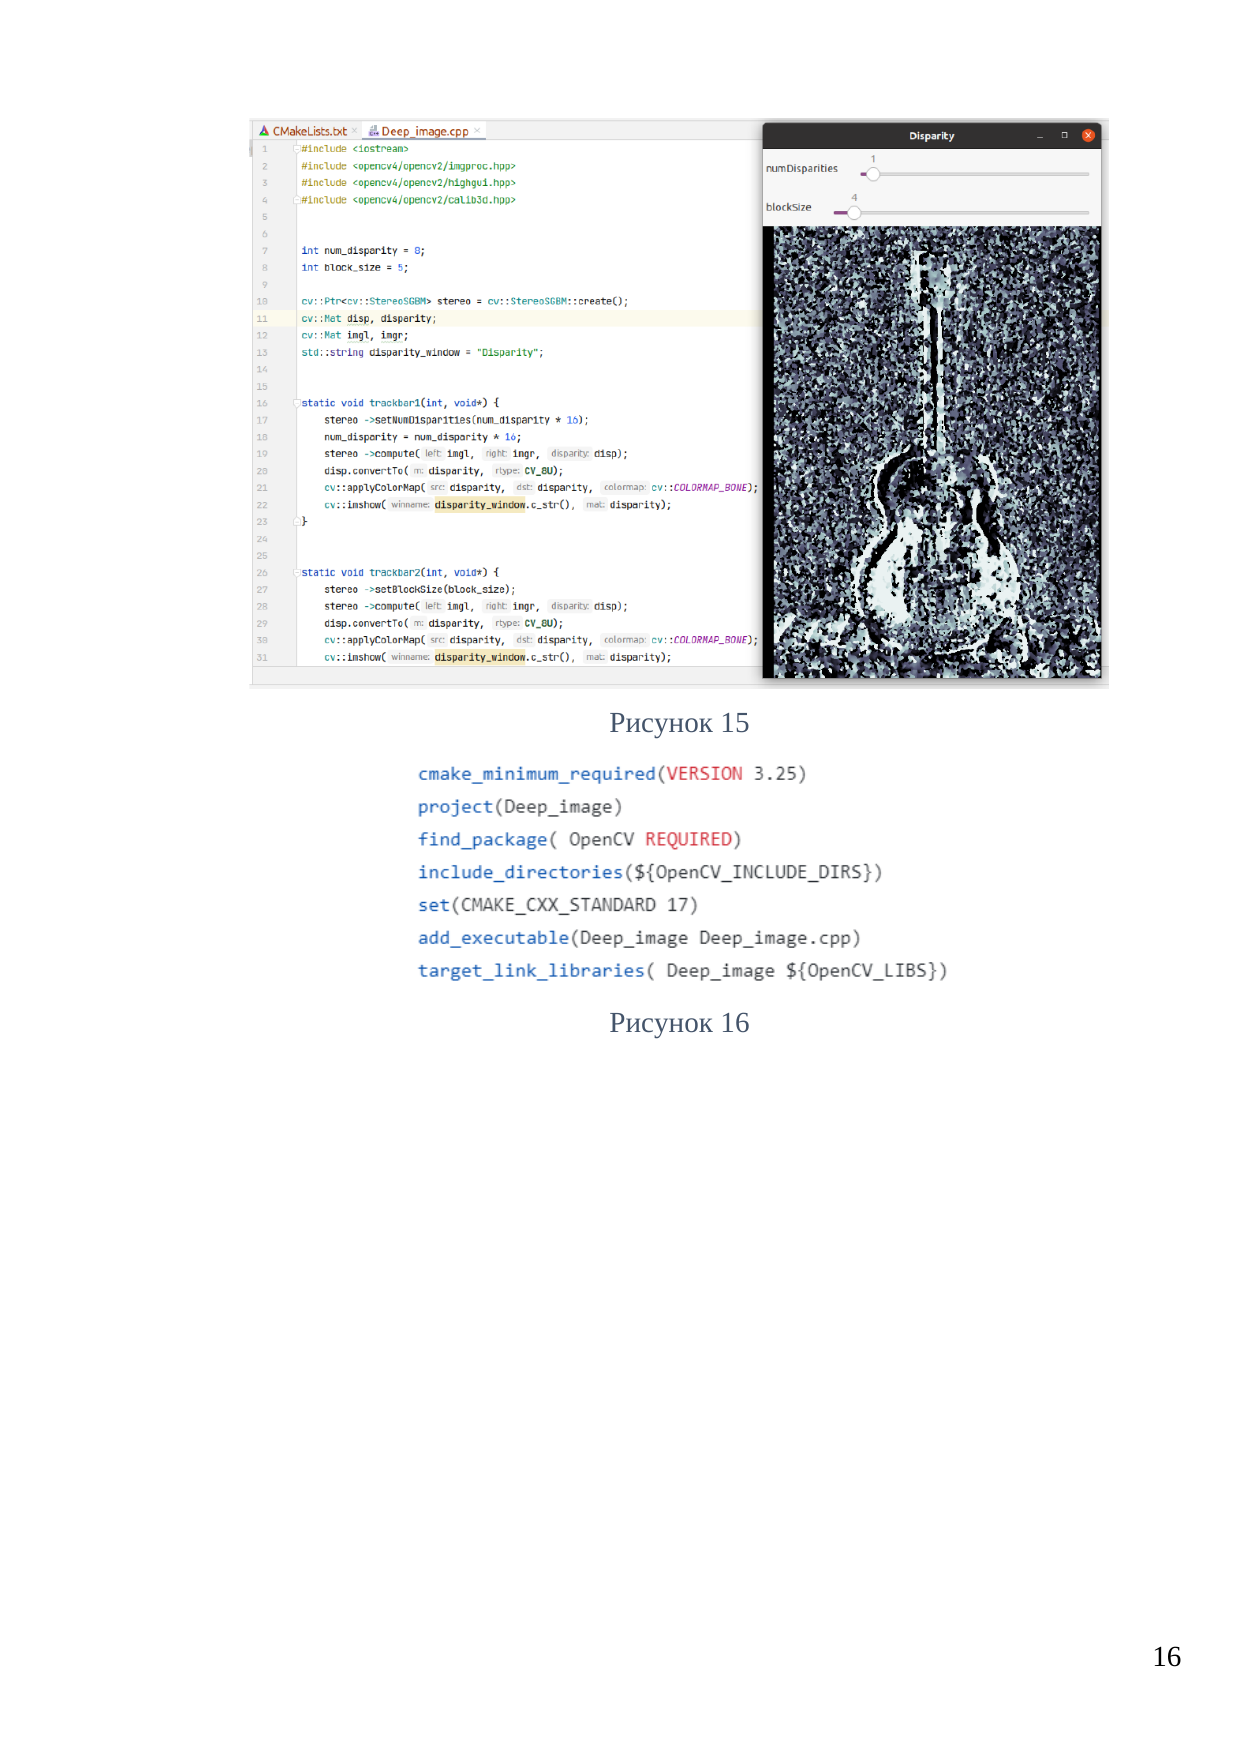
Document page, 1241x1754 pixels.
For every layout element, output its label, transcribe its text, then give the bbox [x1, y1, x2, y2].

text Рисунок 15 [177, 705, 1181, 738]
text Рисунок 16 [177, 1005, 1181, 1039]
picture [249, 118, 1109, 689]
picture [407, 759, 952, 986]
